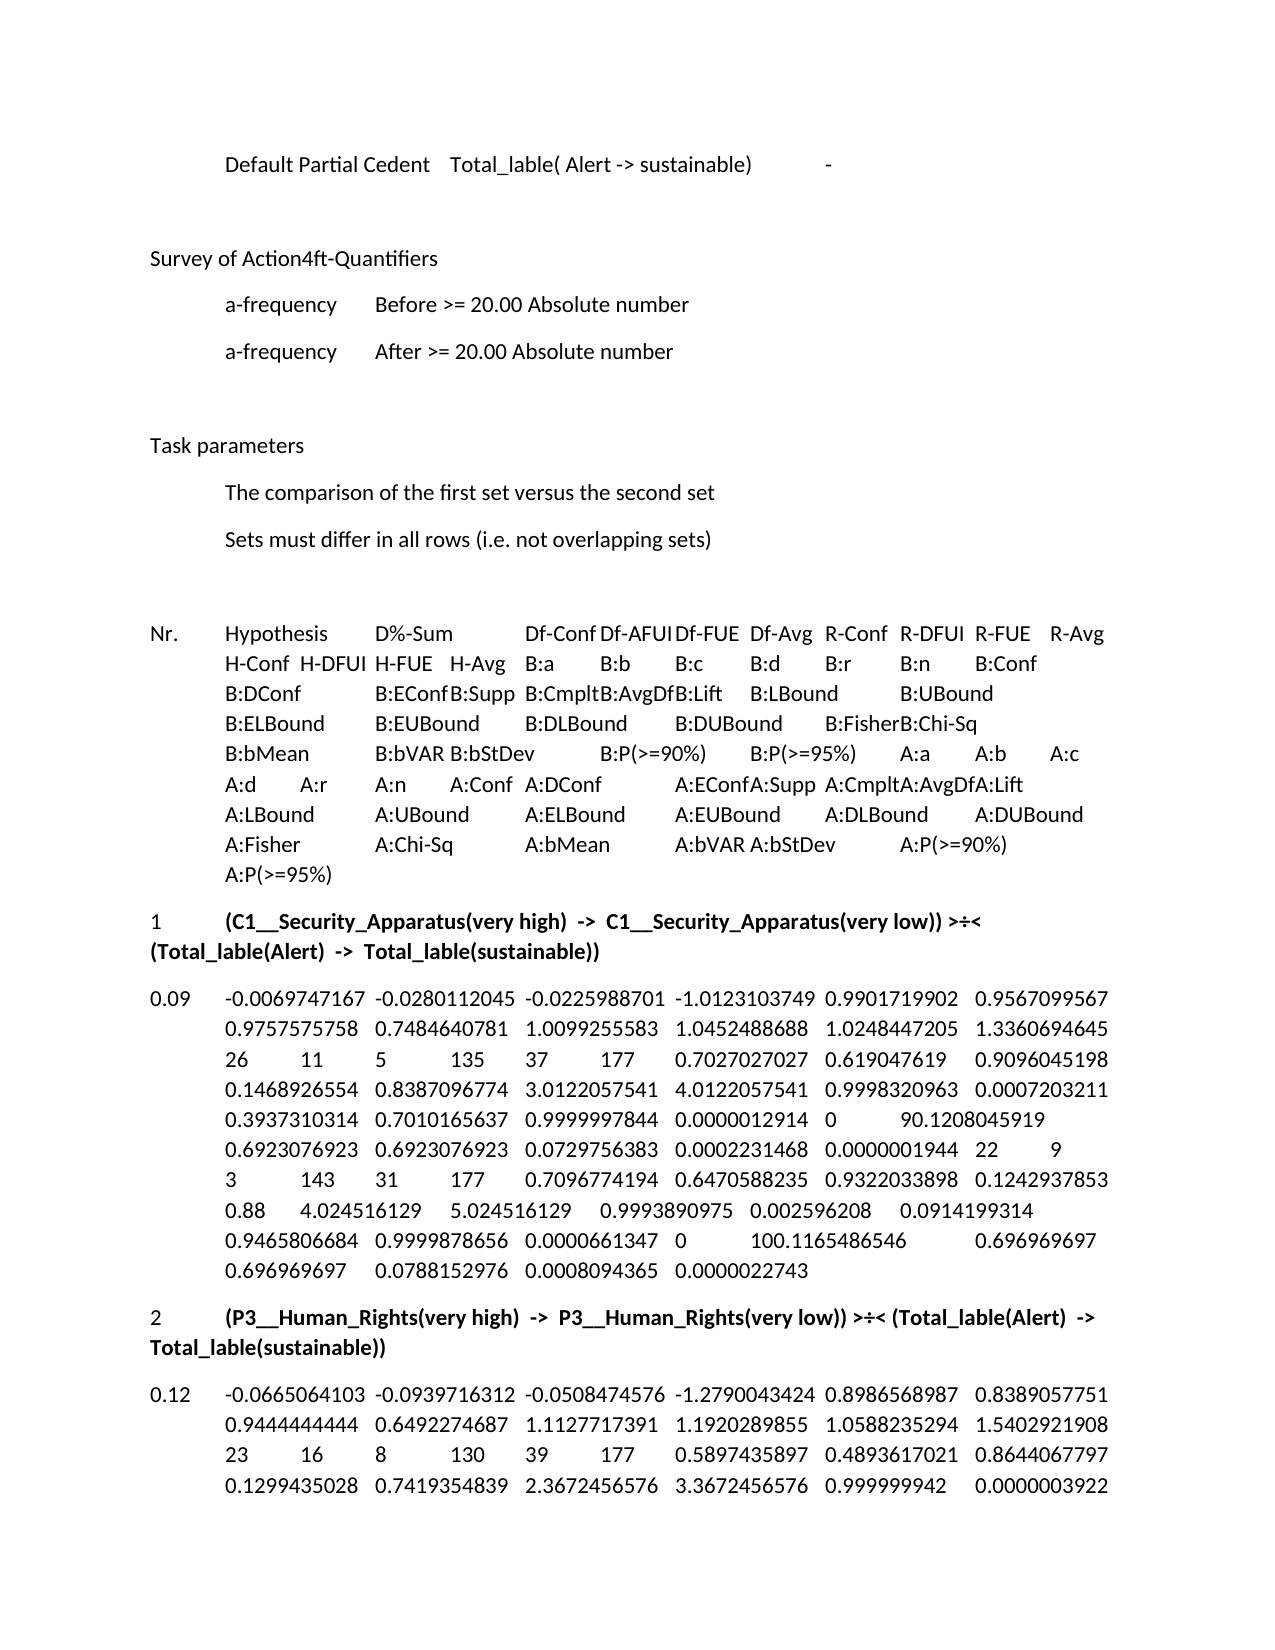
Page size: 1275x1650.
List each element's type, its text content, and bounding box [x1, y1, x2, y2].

text a-frequency Before >= 20.00 Absolute number [150, 291, 1125, 319]
text Task parameters [150, 431, 1125, 459]
text Sets must differ in all rows (i.e. not overlapping sets) [150, 525, 1125, 553]
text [150, 1380, 1125, 1499]
text 1 (C1__Security_Apparatus(very high) -> C1__Security_Apparatus(very low)) >÷< (Total_lable(Alert) -> Total_lable(sustainable)) [150, 907, 1125, 966]
text a-frequency After >= 20.00 Absolute number [150, 337, 1125, 366]
text 2 (P3__Human_Rights(very high) -> P3__Human_Rights(very low)) >÷< (Total_lable(Alert) -> Total_lable(sustainable)) [150, 1303, 1125, 1361]
text Nr. Hypothesis D%-Sum Df-Conf Df-AFUI Df-FUE Df-Avg R-Conf R-DFUI R-FUE R-Avg H-Conf H-DFUI H-FUE H-Avg B:a B:b B:c B:d B:r B:n B:Conf B:DConf B:EConf B:Supp B:Cmplt B:AvgDf B:Lift B:LBound B:UBound B:ELBound B:EUBound B:DLBound B:DUBound B:Fisher B:Chi-Sq B:bMean B:bVAR B:bStDev B:P(>=90%) B:P(>=95%) A:a A:b A:c A:d A:r A:n A:Conf A:DConf A:EConf A:Supp A:Cmplt A:AvgDf A:Lift A:LBound A:UBound A:ELBound A:EUBound A:DLBound A:DUBound A:Fisher A:Chi-Sq A:bMean A:bVAR A:bStDev A:P(>=90%) A:P(>=95%) [150, 619, 1125, 888]
text Survey of Action4ft-Quantifiers [150, 244, 1125, 272]
text 0.09 -0.0069747167 -0.0280112045 -0.0225988701 -1.0123103749 0.9901719902 0.9567099567 0.9757575758 0.7484640781 1.0099255583 1.0452488688 1.0248447205 1.3360694645 26 11 5 135 37 177 0.7027027027 0.619047619 0.9096045198 0.1468926554 0.8387096774 3.0122057541 4.0122057541 0.9998320963 0.0007203211 0.3937310314 0.7010165637 0.9999997844 0.0000012914 0 90.1208045919 0.6923076923 0.6923076923 0.0729756383 0.0002231468 0.0000001944 22 9 3 143 31 177 0.7096774194 0.6470588235 0.9322033898 0.1242937853 0.88 4.024516129 5.024516129 0.9993890975 0.002596208 0.0914199314 0.9465806684 0.9999878656 0.0000661347 0 100.1165486546 0.696969697 0.696969697 0.0788152976 0.0008094365 0.0000022743 [150, 984, 1125, 1284]
text The comparison of the first set versus the second set [150, 478, 1125, 506]
text Default Partial Cedent Total_lable( Alert -> sustainable) - [150, 150, 1125, 178]
